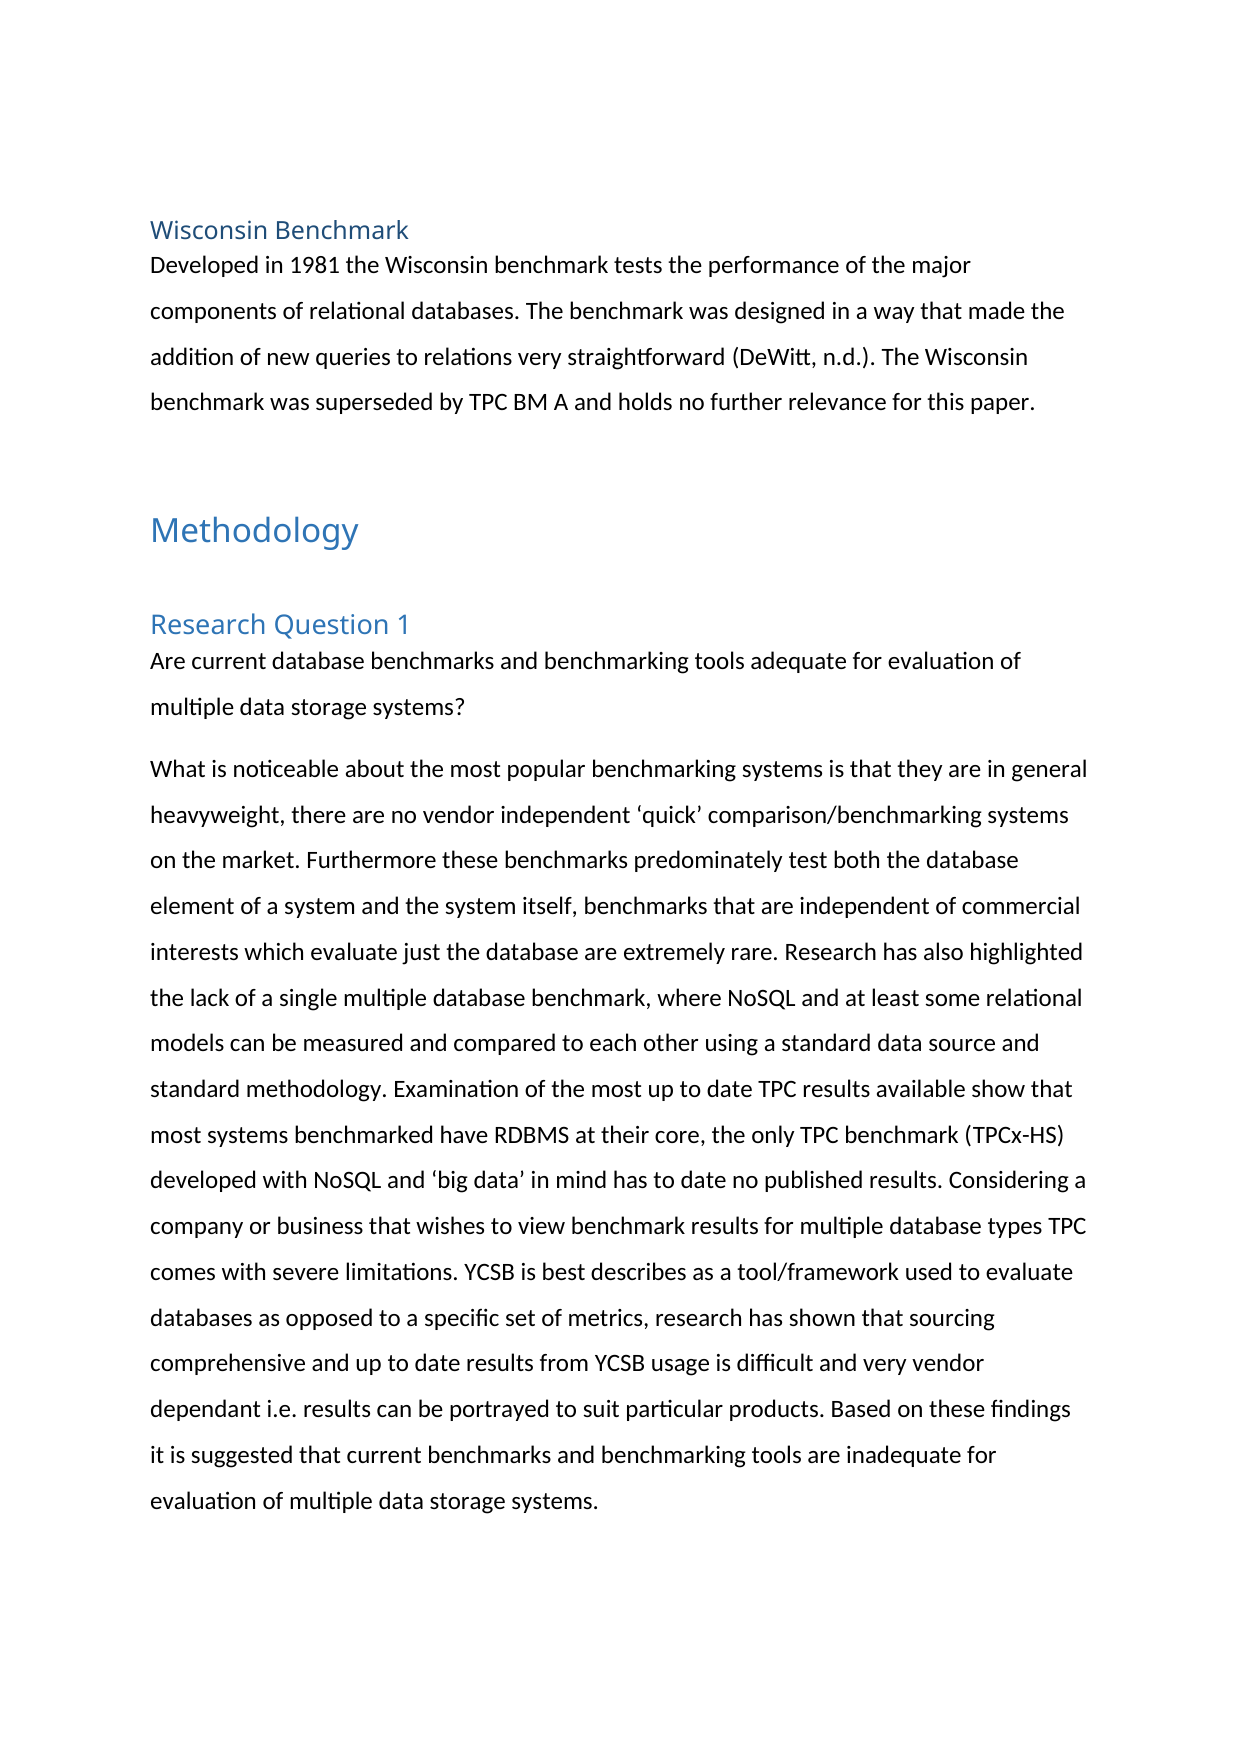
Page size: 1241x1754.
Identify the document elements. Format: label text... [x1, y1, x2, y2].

subtitle Methodology [150, 507, 1090, 552]
subtitle Wisconsin Benchmark [150, 212, 1090, 246]
text What is noticeable about the most popular benchmarking systems is that they are in general heavyweight, there are no vendor independent ‘quick’ comparison/benchmarking systems on the market. Furthermore these benchmarks predominately test both the database element of a system and the system itself, benchmarks that are independent of commercial interests which evaluate just the database are extremely rare. Research has also highlighted the lack of a single multiple database benchmark, where NoSQL and at least some relational models can be measured and compared to each other using a standard data source and standard methodology. Examination of the most up to date TPC results available show that most systems benchmarked have RDBMS at their core, the only TPC benchmark (TPCx-HS) developed with NoSQL and ‘big data’ in mind has to date no published results. Considering a company or business that wishes to view benchmark results for multiple database types TPC comes with severe limitations. YCSB is best describes as a tool/framework used to evaluate databases as opposed to a specific set of metrics, research has shown that sourcing comprehensive and up to date results from YCSB usage is difficult and very vendor dependant i.e. results can be portrayed to suit particular products. Based on these findings it is suggested that current benchmarks and benchmarking tools are inadequate for evaluation of multiple data storage systems. [150, 753, 1090, 1515]
text Developed in 1981 the Wisconsin benchmark tests the performance of the major components of relational databases. The benchmark was designed in a way that made the addition of new queries to relations very straightforward. The Wisconsin benchmark was superseded by TPC BM A and holds no further relevance for this paper. [150, 249, 1090, 417]
subtitle Research Question 1 [150, 605, 1090, 642]
text Are current database benchmarks and benchmarking tools adequate for evaluation of multiple data storage systems? [150, 645, 1090, 721]
